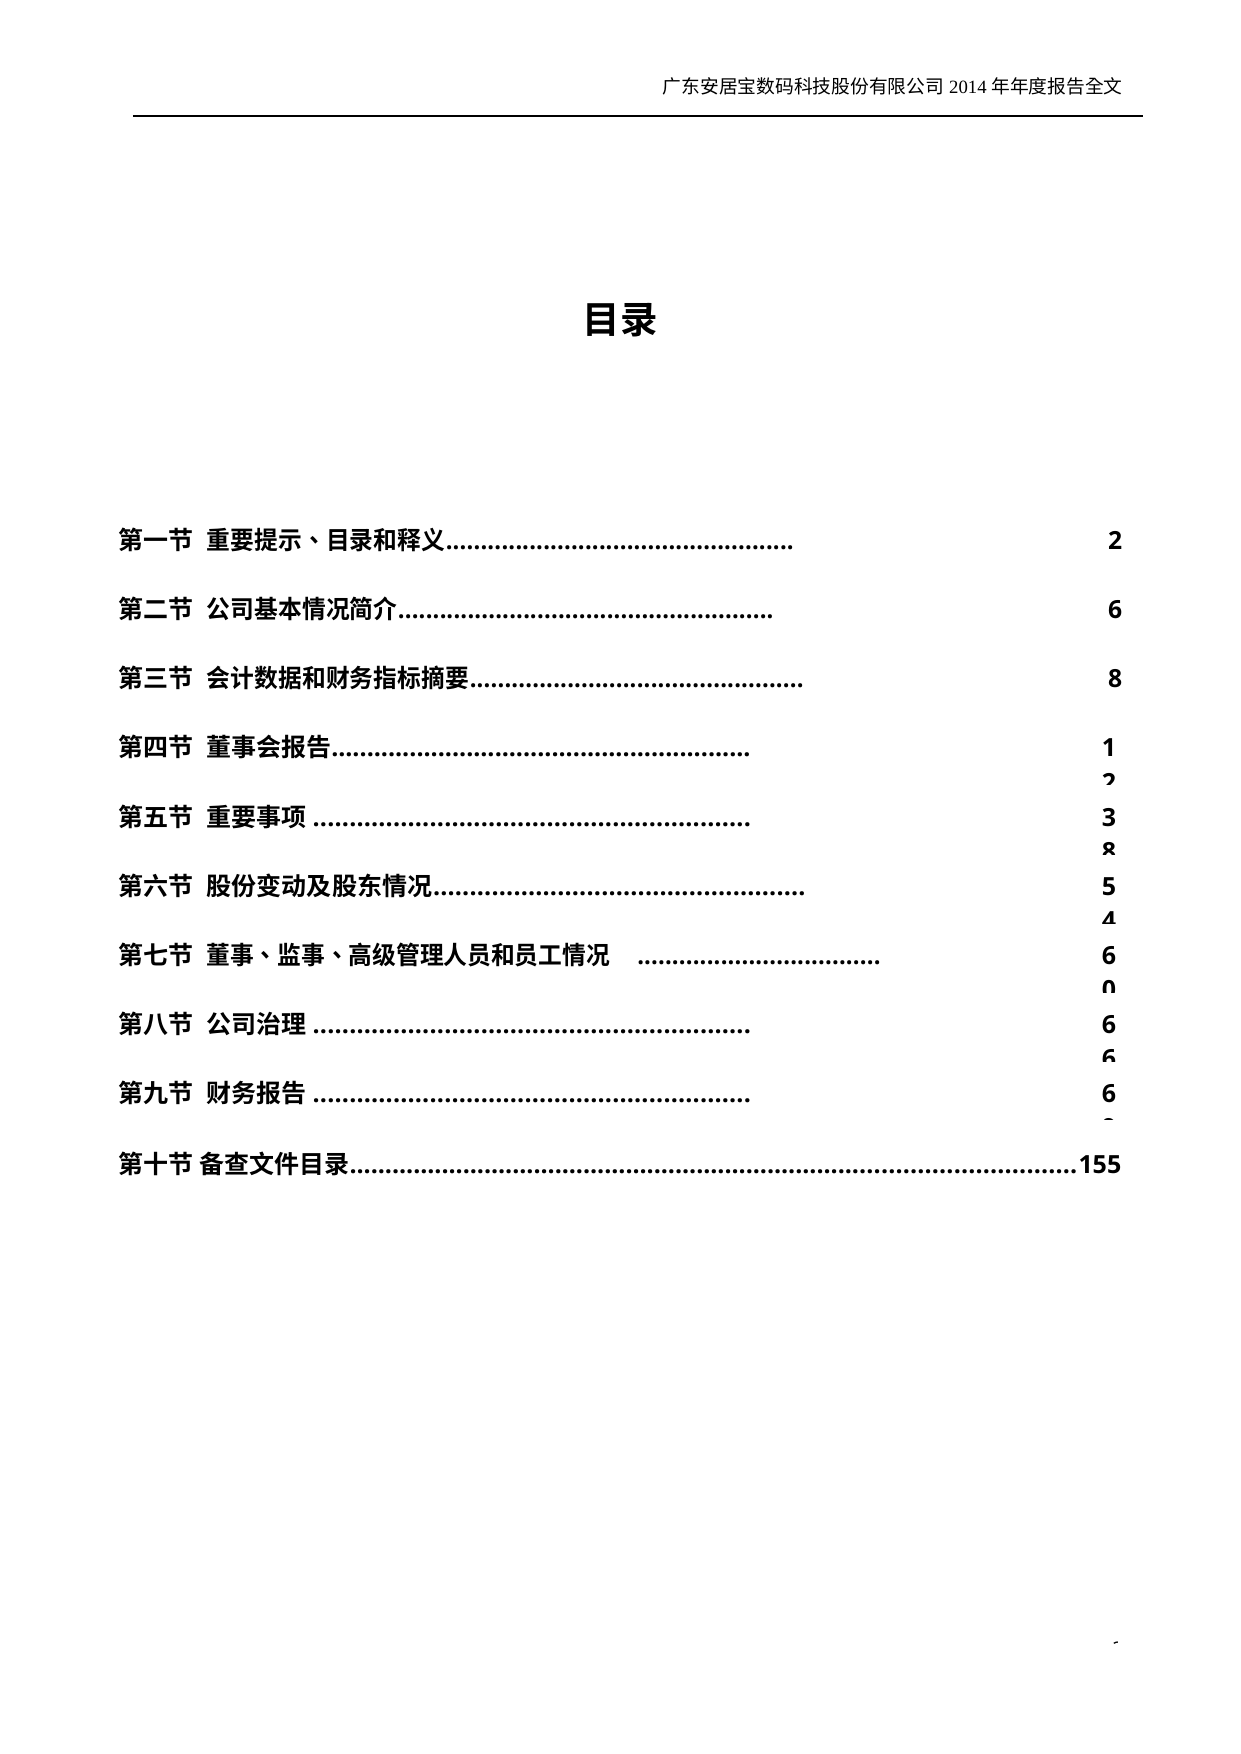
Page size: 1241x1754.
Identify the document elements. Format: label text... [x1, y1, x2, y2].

table_cell 第四节 [114, 716, 199, 785]
table_cell 54 [1096, 854, 1125, 923]
table_cell 12 [1096, 716, 1125, 785]
table_cell 8 [1096, 647, 1125, 716]
table_cell 66 [1096, 993, 1125, 1062]
table_cell 6 [1096, 578, 1125, 647]
table_header 2 [1096, 520, 1125, 577]
table_cell 第九节 [114, 1062, 199, 1119]
table_cell 财务报告 ............................................................ [200, 1062, 1096, 1119]
table_cell 重要事项 ............................................................ [200, 785, 1096, 854]
table_cell 会计数据和财务指标摘要................................................ [200, 647, 1096, 716]
table_header 第一节 [114, 520, 199, 577]
table_cell 第八节 [114, 993, 199, 1062]
table_cell 公司基本情况简介...................................................... [200, 578, 1096, 647]
table_header 重要提示、目录和释义.................................................. [200, 520, 1096, 577]
table_cell 第五节 [114, 785, 199, 854]
text 目录 [454, 296, 786, 343]
table_cell 69 [1096, 1062, 1125, 1119]
table_cell 第三节 [114, 647, 199, 716]
table_cell 60 [1096, 923, 1125, 993]
table_cell 第二节 [114, 578, 199, 647]
subtitle 第十节 备查文件目录 155 [118, 1146, 1138, 1180]
table_cell 董事、监事、高级管理人员和员工情况 ................................... [200, 923, 1096, 993]
table_cell 38 [1096, 785, 1125, 854]
table_cell 董事会报告........................................................... [200, 716, 1096, 785]
table_cell 股份变动及股东情况................................................... [200, 854, 1096, 923]
table_cell 第六节 [114, 854, 199, 923]
table_cell 公司治理 ............................................................ [200, 993, 1096, 1062]
table_cell 第七节 [114, 923, 199, 993]
